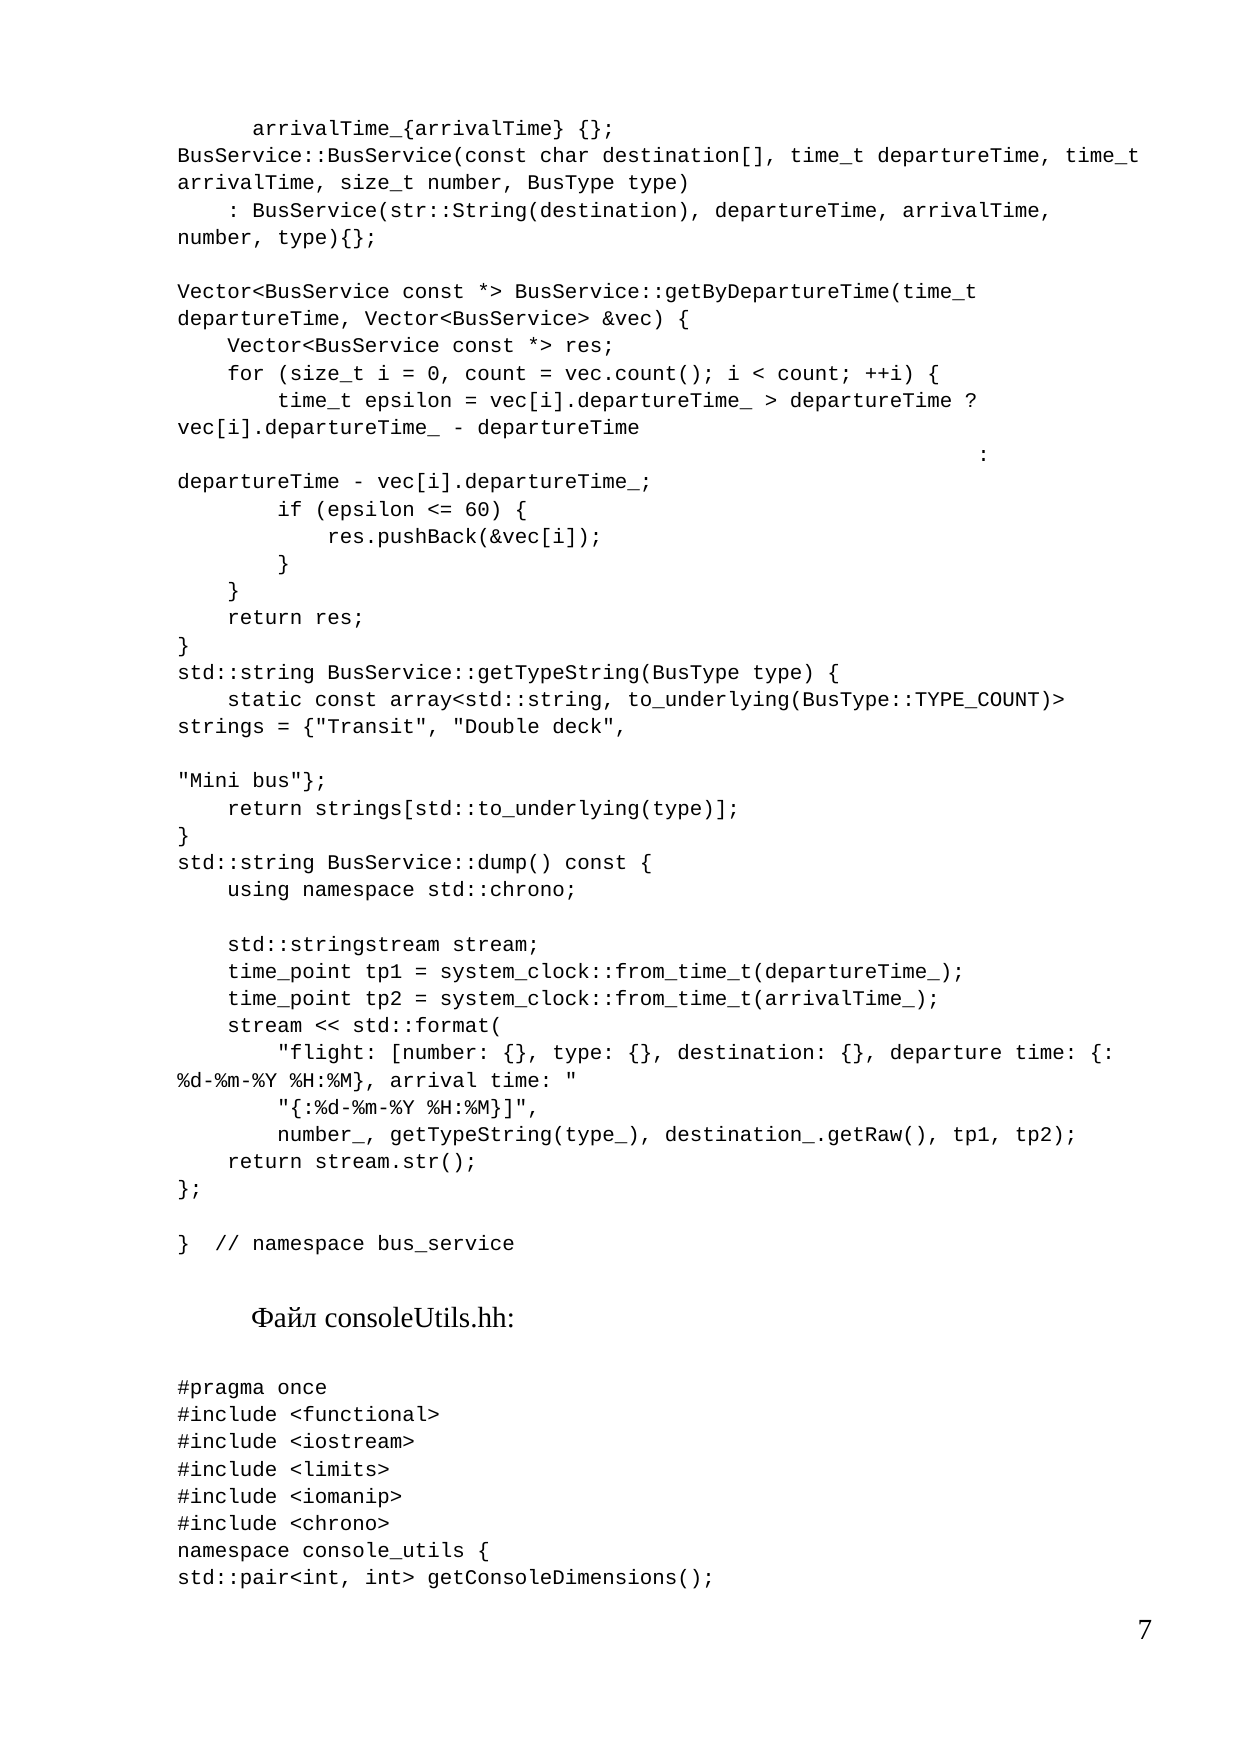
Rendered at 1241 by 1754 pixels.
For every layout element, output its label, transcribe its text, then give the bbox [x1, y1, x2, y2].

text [177, 118, 1152, 1295]
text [177, 1377, 1152, 1591]
text Файл consoleUtils.hh: [177, 1300, 1152, 1333]
